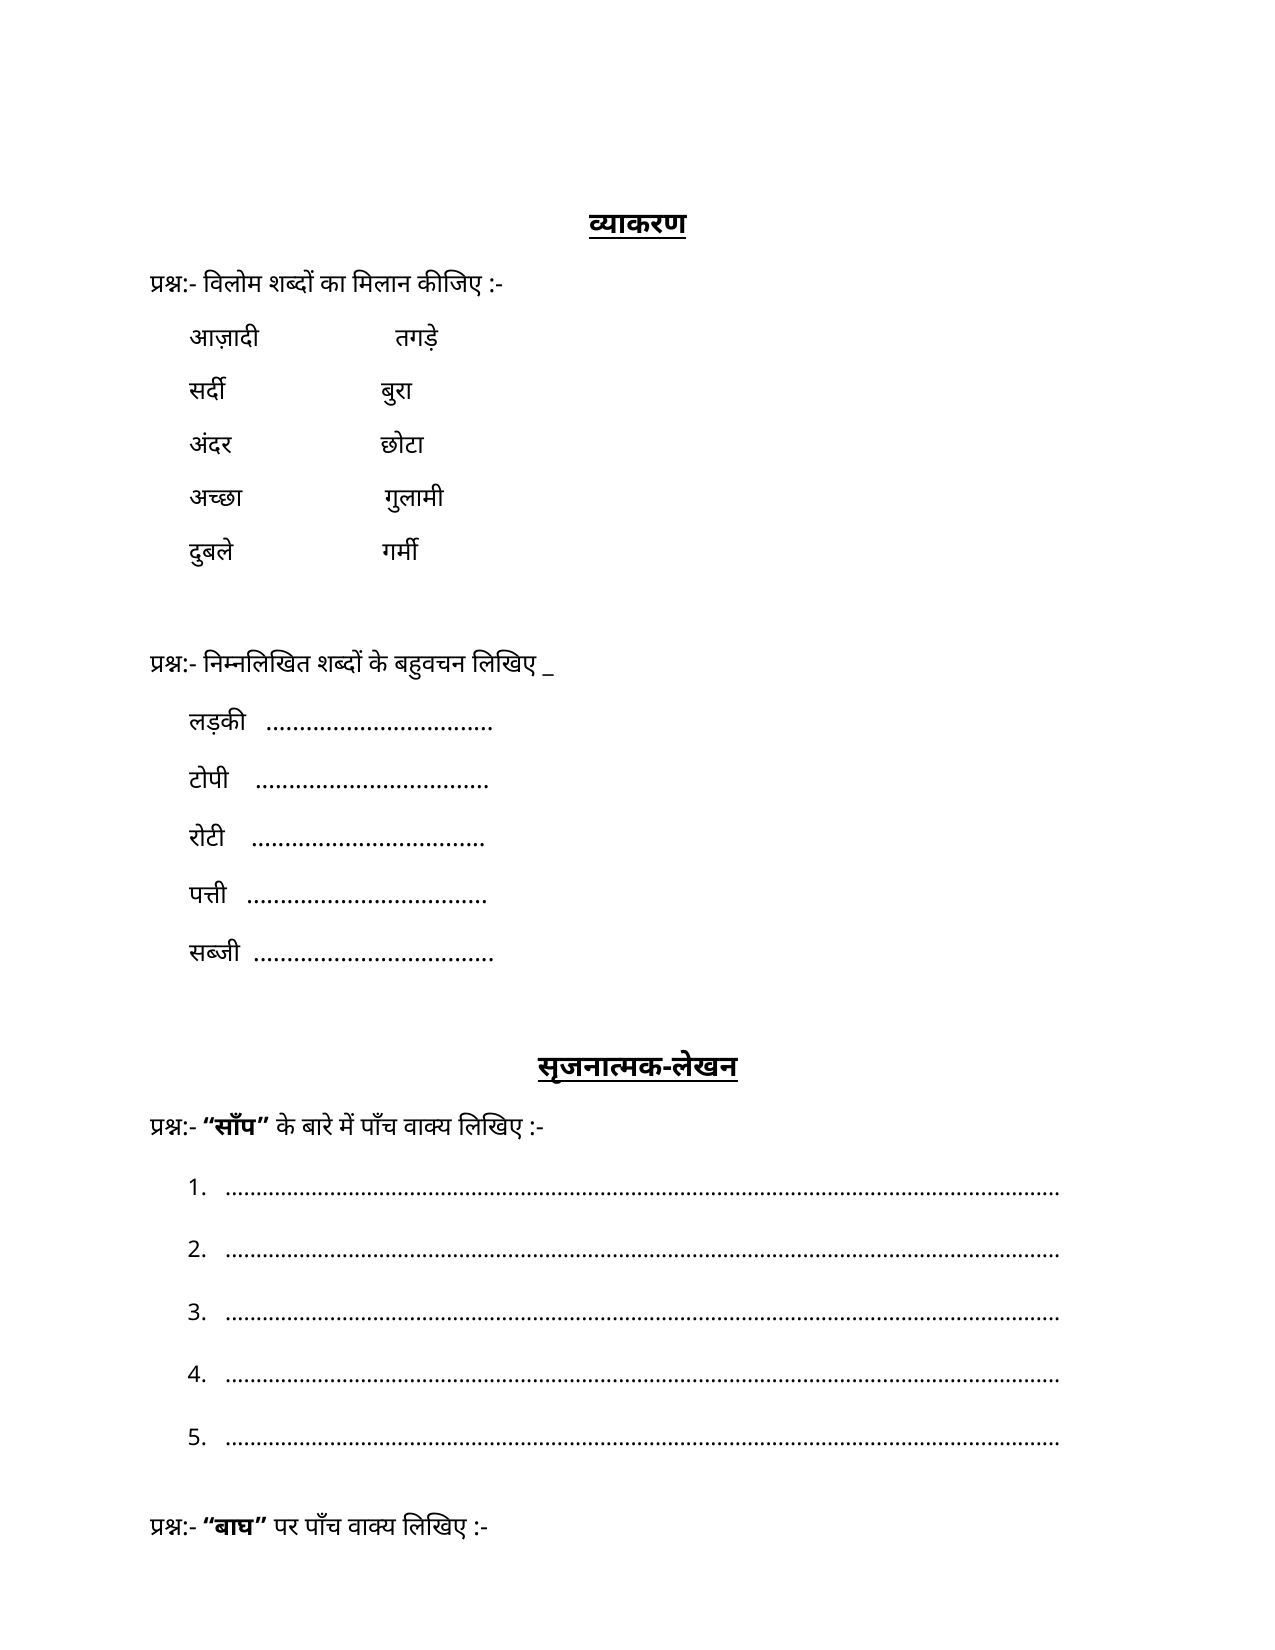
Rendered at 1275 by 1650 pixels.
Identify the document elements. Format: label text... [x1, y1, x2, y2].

text व्याकरण [150, 207, 1125, 245]
text सर्दी बुरा [150, 377, 1125, 410]
text प्रश्न:- निम्नलिखित शब्दों के बहुवचन लिखिए _ [150, 646, 1125, 683]
list ........................................................................................................................................ [187, 1233, 1125, 1264]
list ........................................................................................................................................ [187, 1358, 1125, 1389]
text टोपी ................................... [150, 762, 1125, 798]
list ........................................................................................................................................ [187, 1171, 1125, 1202]
list ........................................................................................................................................ [187, 1296, 1125, 1327]
text प्रश्न:- “बाघ” पर पाँच वाक्य लिखिए :- [150, 1508, 1125, 1545]
text प्रश्न:- विलोम शब्दों का मिलान कीजिए :- [150, 266, 1125, 303]
text प्रश्न:- “साँप” के बारे में पाँच वाक्य लिखिए :- [150, 1109, 1125, 1146]
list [187, 1421, 1125, 1452]
text लड़की .................................. [150, 704, 1125, 741]
text दुबले गर्मी [150, 538, 1125, 570]
text सृजनात्मक-लेखन [150, 1045, 1125, 1088]
text सब्जी .................................... [150, 935, 1125, 972]
text रोटी ................................... [150, 819, 1125, 856]
text आज़ादी तगड़े [150, 324, 1125, 356]
text अच्छा गुलामी [150, 484, 1125, 517]
text अंदर छोटा [150, 431, 1125, 463]
text पत्ती .................................... [150, 877, 1125, 914]
